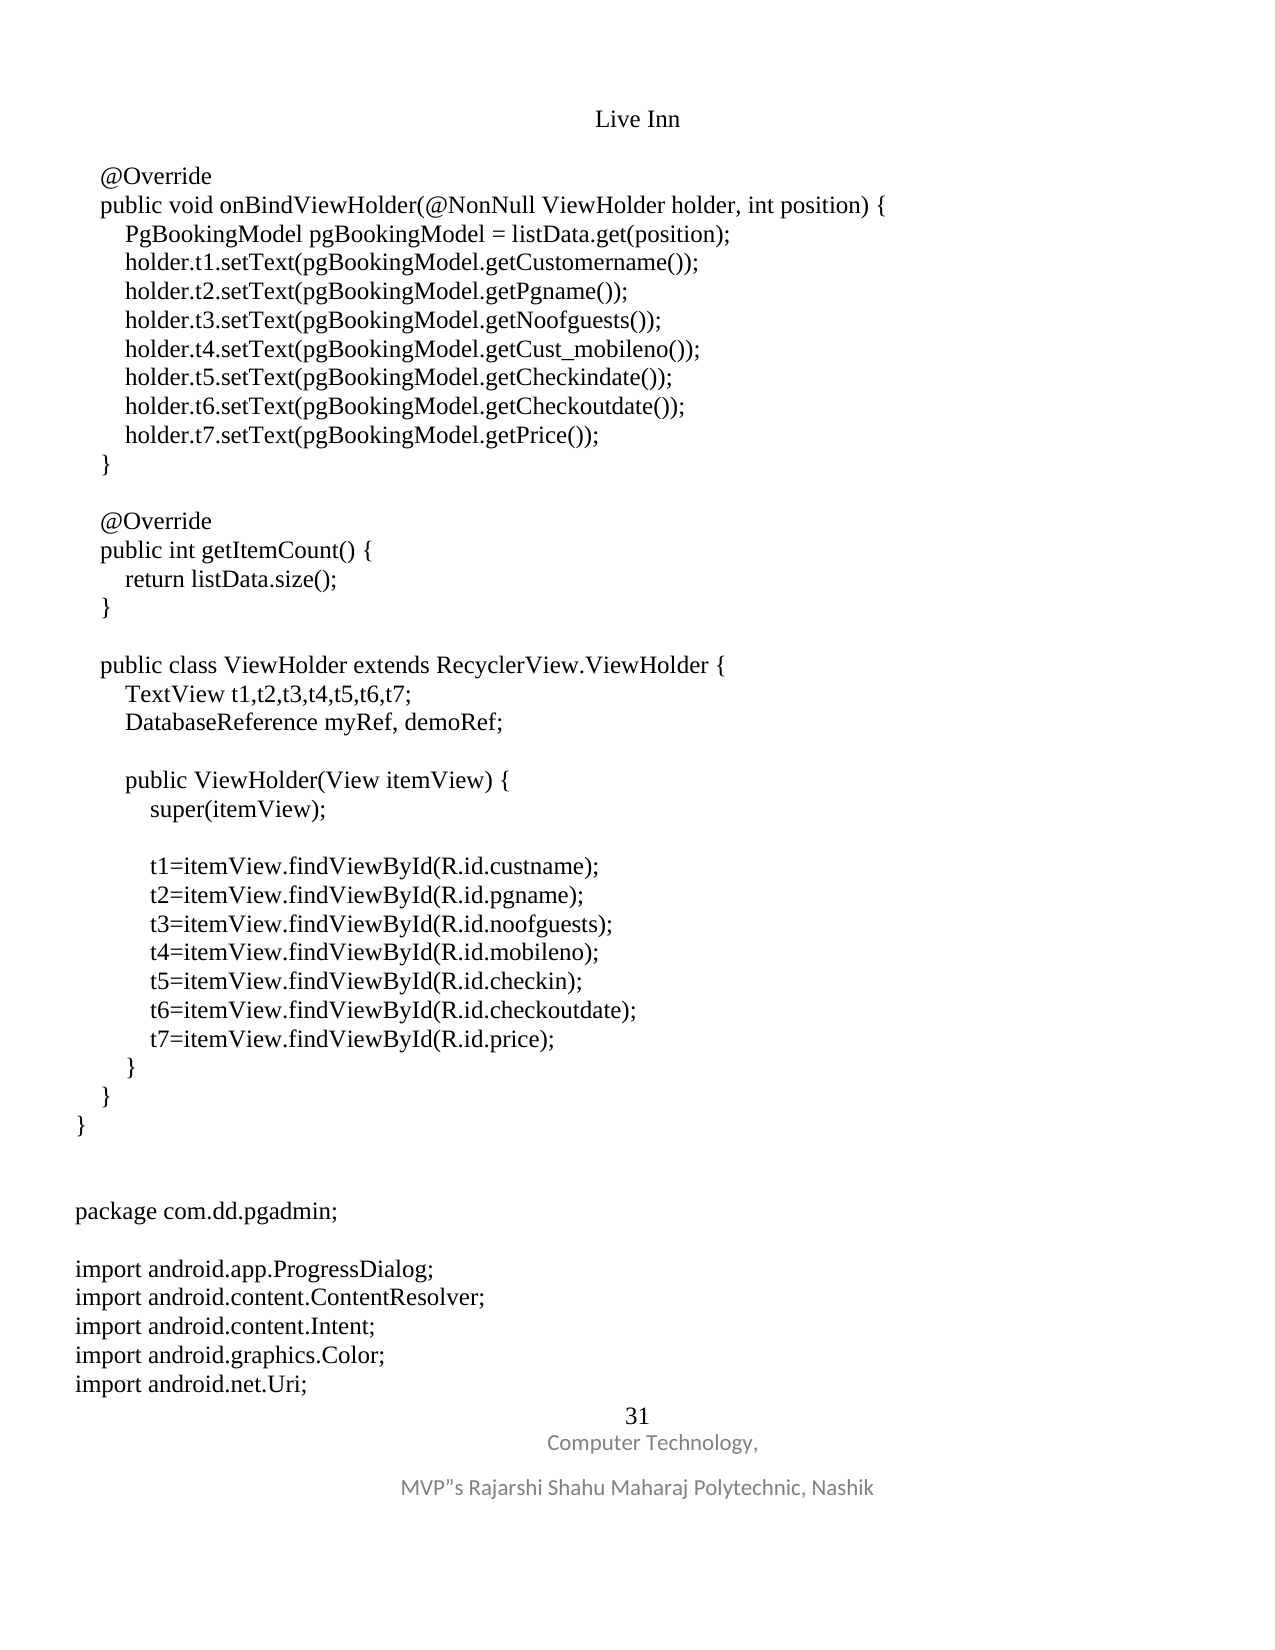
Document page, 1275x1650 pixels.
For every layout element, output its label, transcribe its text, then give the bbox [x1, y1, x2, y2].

text } [75, 449, 1200, 477]
text } [75, 592, 1200, 621]
text holder.t5.setText(pgBookingModel.getCheckindate()); [75, 362, 1200, 391]
text t4=itemView.findViewById(R.id.mobileno); [75, 937, 1200, 966]
text t7=itemView.findViewById(R.id.price); [75, 1024, 1200, 1052]
text t6=itemView.findViewById(R.id.checkoutdate); [75, 995, 1200, 1024]
text public ViewHolder(View itemView) { [75, 765, 1200, 794]
text public void onBindViewHolder(@NonNull ViewHolder holder, int position) { [75, 190, 1200, 219]
text import android.graphics.Color; [75, 1340, 1200, 1369]
text @Override [75, 506, 1200, 535]
text @Override [75, 161, 1200, 190]
text holder.t3.setText(pgBookingModel.getNoofguests()); [75, 305, 1200, 334]
text DatabaseReference myRef, demoRef; [75, 707, 1200, 736]
text public class ViewHolder extends RecyclerView.ViewHolder { [75, 650, 1200, 679]
text holder.t1.setText(pgBookingModel.getCustomername()); [75, 247, 1200, 276]
text holder.t7.setText(pgBookingModel.getPrice()); [75, 420, 1200, 449]
text t2=itemView.findViewById(R.id.pgname); [75, 880, 1200, 909]
text import android.content.ContentResolver; [75, 1282, 1200, 1311]
text t3=itemView.findViewById(R.id.noofguests); [75, 909, 1200, 937]
text holder.t2.setText(pgBookingModel.getPgname()); [75, 276, 1200, 305]
text } [75, 1110, 1200, 1139]
text package com.dd.pgadmin; [75, 1196, 1200, 1225]
text t1=itemView.findViewById(R.id.custname); [75, 851, 1200, 880]
text t5=itemView.findViewById(R.id.checkin); [75, 966, 1200, 995]
text holder.t4.setText(pgBookingModel.getCust_mobileno()); [75, 334, 1200, 362]
text } [75, 1052, 1200, 1081]
text import android.net.Uri; [75, 1369, 1200, 1397]
text TextView t1,t2,t3,t4,t5,t6,t7; [75, 679, 1200, 707]
text return listData.size(); [75, 564, 1200, 592]
text import android.content.Intent; [75, 1311, 1200, 1340]
text import android.app.ProgressDialog; [75, 1254, 1200, 1282]
text PgBookingModel pgBookingModel = listData.get(position); [75, 219, 1200, 247]
text super(itemView); [75, 794, 1200, 822]
text } [75, 1081, 1200, 1110]
text public int getItemCount() { [75, 535, 1200, 564]
text holder.t6.setText(pgBookingModel.getCheckoutdate()); [75, 391, 1200, 420]
